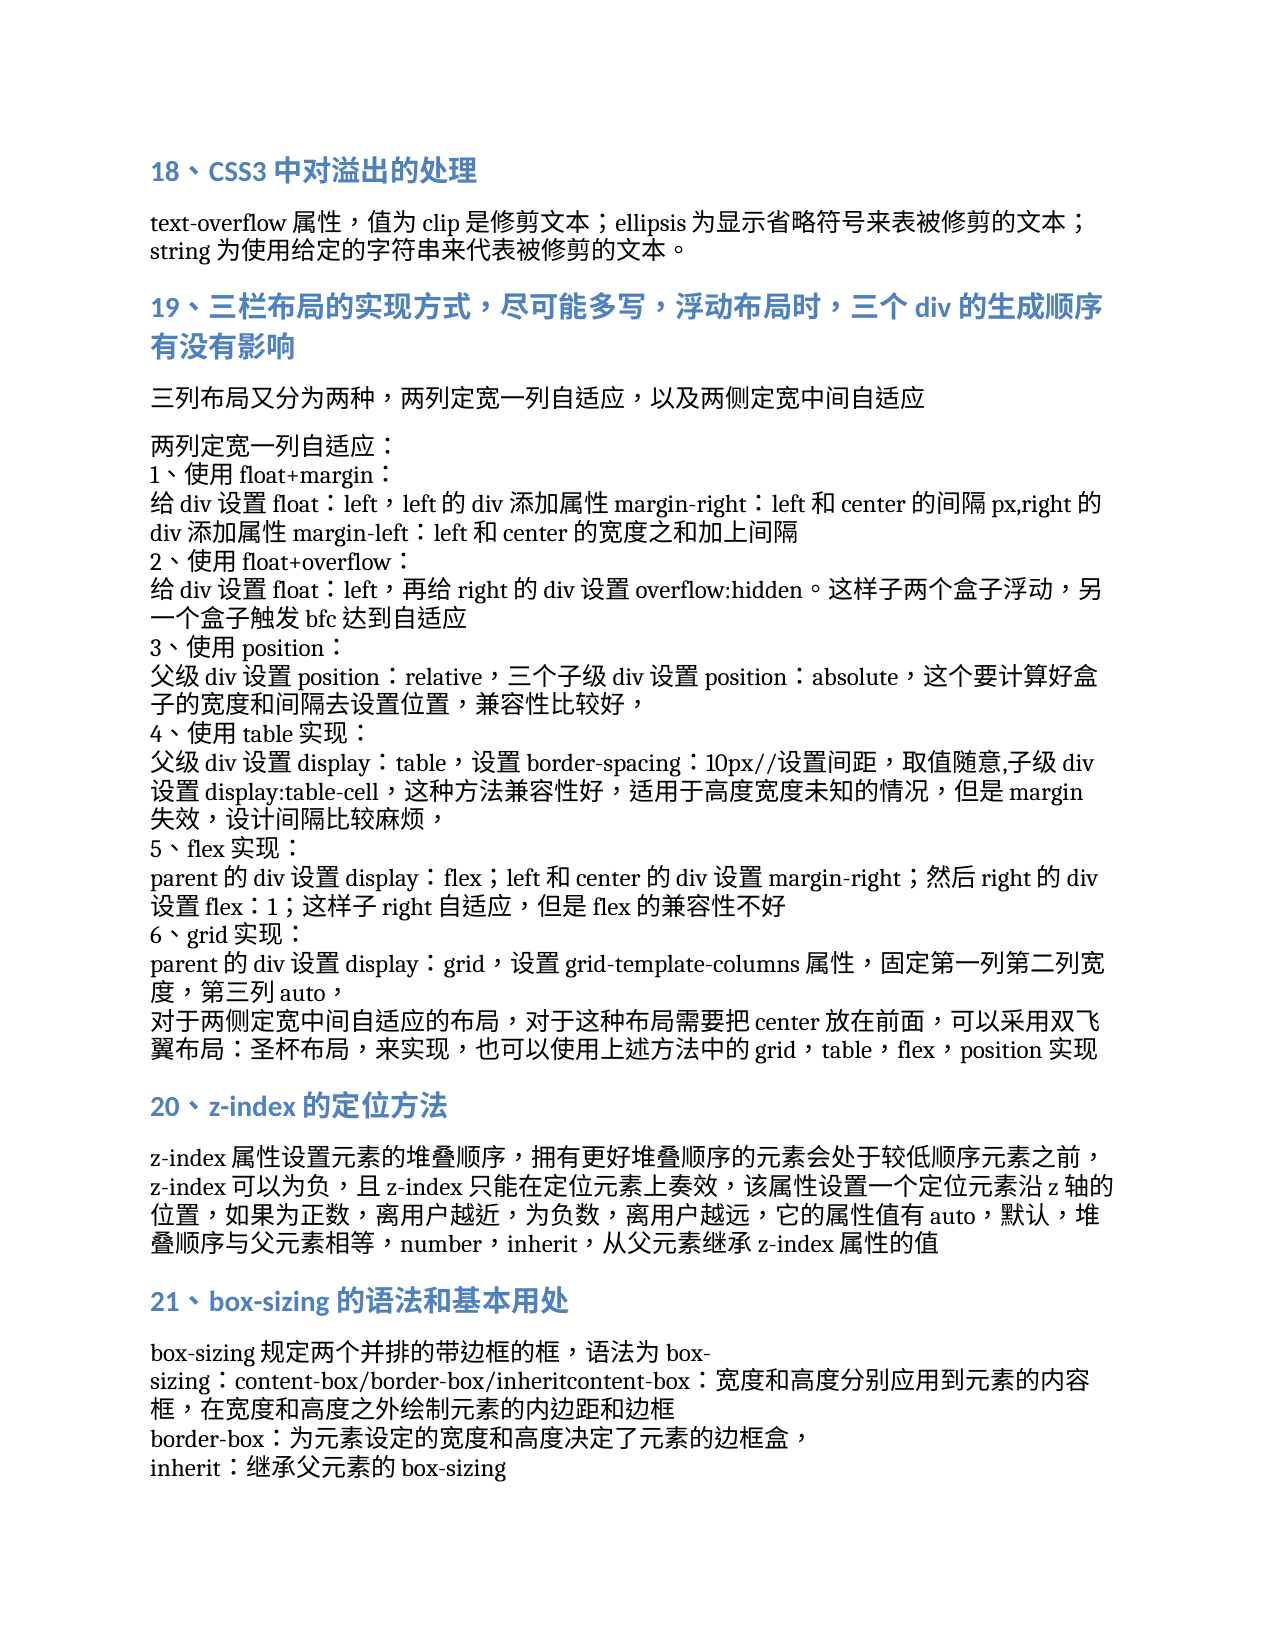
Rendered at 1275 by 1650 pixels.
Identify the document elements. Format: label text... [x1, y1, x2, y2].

subtitle 19、三栏布局的实现方式，尽可能多写，浮动布局时，三个div 的生成顺序有没有影响 [150, 287, 1125, 366]
subtitle 18、CSS3 中对溢出的处理 [150, 150, 1125, 190]
subtitle 20、z-index 的定位方法 [150, 1086, 1125, 1125]
text box-sizing 规定两个并排的带边框的框，语法为box-sizing：content-box/border-box/inheritcontent-box：宽度和高度分别应用到元素的内容框，在宽度和高度之外绘制元素的内边距和边框 border-box：为元素设定的宽度和高度决定了元素的边框盒， inherit：继承父元素的box-sizing [150, 1338, 1125, 1482]
text text-overflow 属性，值为clip 是修剪文本；ellipsis 为显示省略符号来表被修剪的文本； string 为使用给定的字符串来代表被修剪的文本。 [150, 208, 1125, 266]
subtitle 21、box-sizing 的语法和基本用处 [150, 1280, 1125, 1320]
text 两列定宽一列自适应： 1、使用float+margin： 给div 设置float：left，left 的div 添加属性margin-right：left 和center 的间隔px,right 的 div 添加属性margin-left：left 和center 的宽度之和加上间隔 2、使用float+overflow： 给div 设置float：left，再给right 的div 设置overflow:hidden。这样子两个盒子浮动，另 一个盒子触发bfc 达到自适应 3、使用position： 父级div 设置position：relative，三个子级div 设置position：absolute，这个要计算好盒 子的宽度和间隔去设置位置，兼容性比较好， 4、使用table 实现： 父级div 设置display：table，设置border-spacing：10px//设置间距，取值随意,子级div 设置display:table-cell，这种方法兼容性好，适用于高度宽度未知的情况，但是margin 失效，设计间隔比较麻烦， 5、flex 实现： parent 的div 设置display：flex；left 和center 的div 设置margin-right；然后right 的div 设置flex：1；这样子right 自适应，但是flex 的兼容性不好 6、grid 实现： parent 的div 设置display：grid，设置grid-template-columns 属性，固定第一列第二列宽 度，第三列auto， 对于两侧定宽中间自适应的布局，对于这种布局需要把center 放在前面，可以采用双飞 翼布局：圣杯布局，来实现，也可以使用上述方法中的grid，table，flex，position 实现 [150, 432, 1125, 1065]
text z-index 属性设置元素的堆叠顺序，拥有更好堆叠顺序的元素会处于较低顺序元素之前， z-index 可以为负，且z-index 只能在定位元素上奏效，该属性设置一个定位元素沿z 轴的位置，如果为正数，离用户越近，为负数，离用户越远，它的属性值有auto，默认，堆叠顺序与父元素相等，number，inherit，从父元素继承z-index 属性的值 [150, 1144, 1125, 1259]
text 三列布局又分为两种，两列定宽一列自适应，以及两侧定宽中间自适应 [150, 385, 1125, 414]
